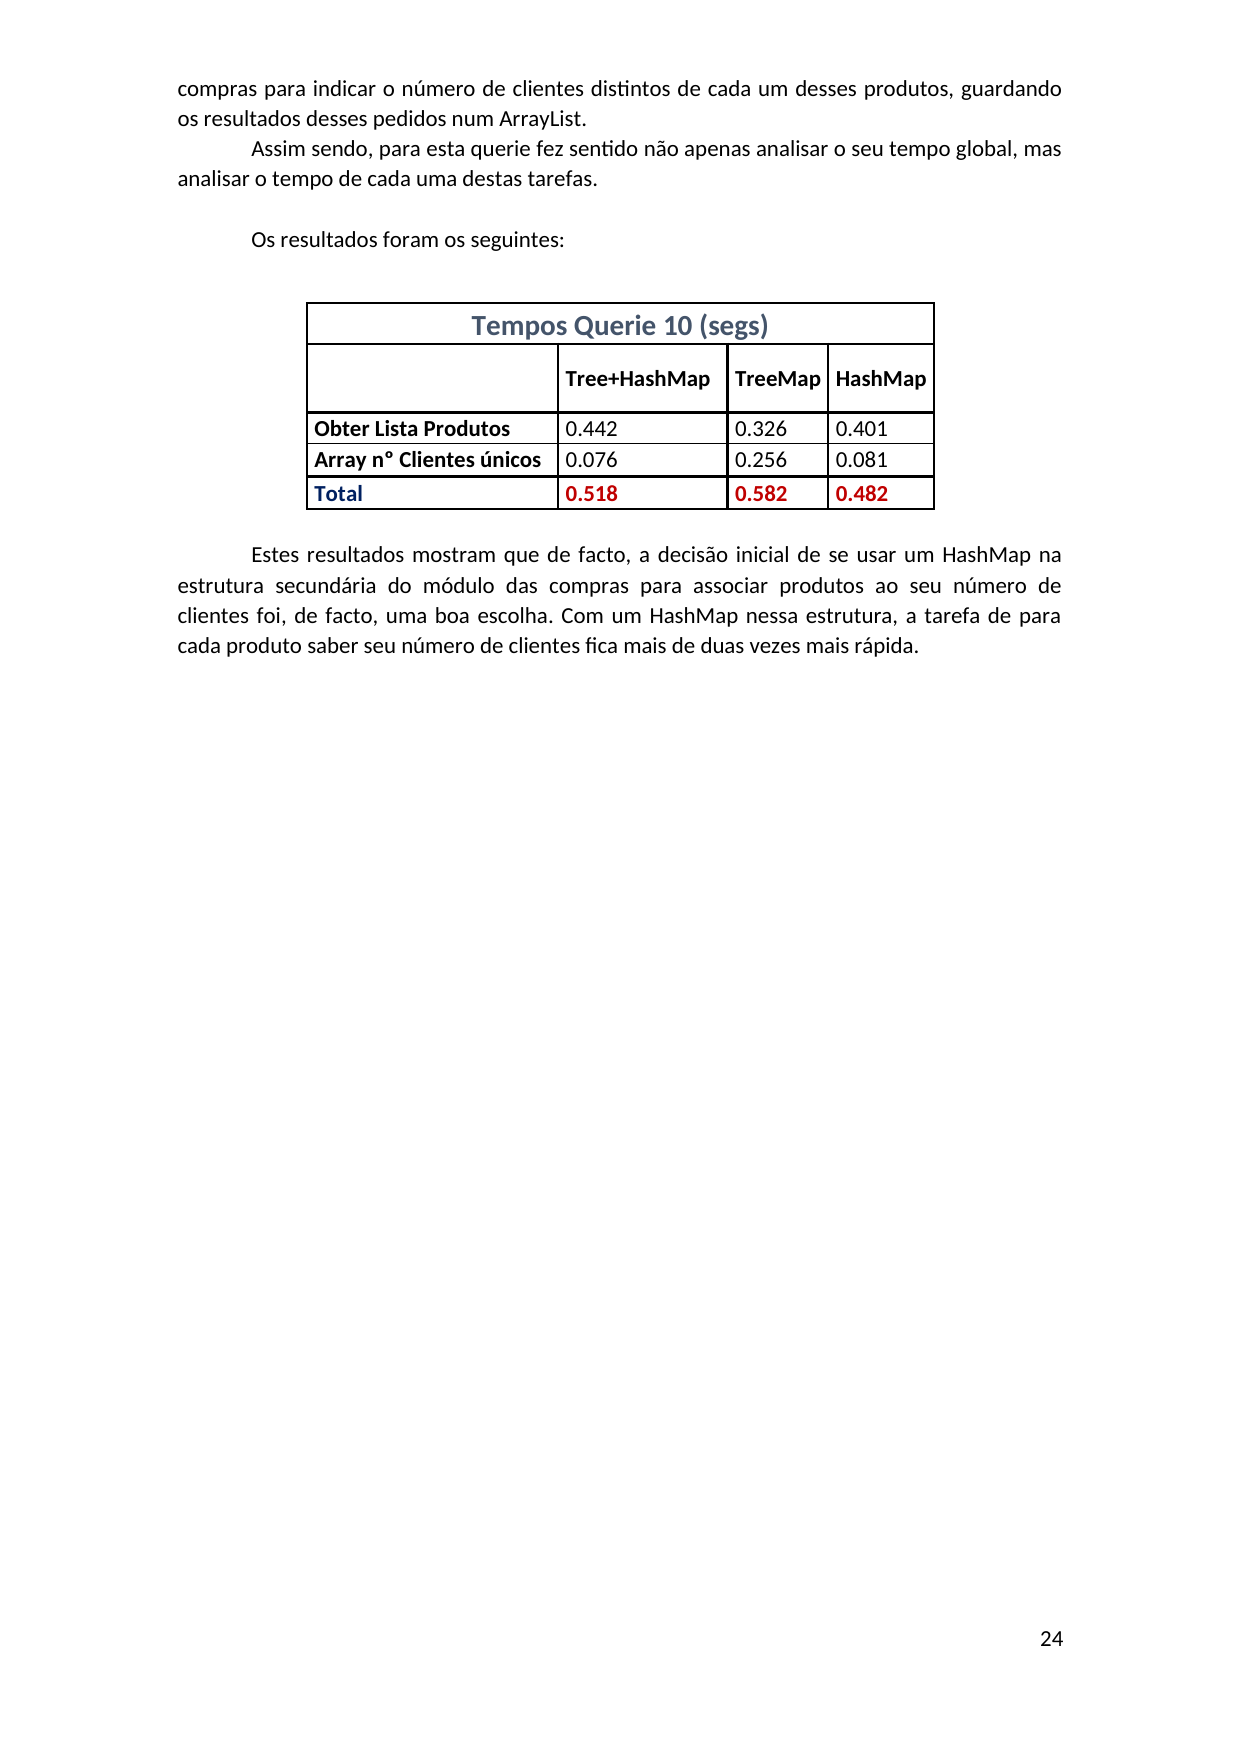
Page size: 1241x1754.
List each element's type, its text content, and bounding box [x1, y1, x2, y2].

table_cell 0.482 [829, 478, 933, 508]
table_cell 0.081 [829, 444, 933, 475]
table_cell 0.401 [829, 414, 933, 443]
text Assim sendo, para esta querie fez sentido não apenas analisar o seu tempo global, mas analisar o tempo de cada uma destas tarefas. [177, 134, 1063, 192]
table_cell TreeMap [729, 345, 827, 411]
table_cell 0.518 [559, 478, 726, 508]
table_cell Obter Lista Produtos [308, 414, 557, 443]
table_cell [308, 345, 557, 411]
table_cell HashMap [829, 345, 933, 411]
table_header Tempos Querie 10 (segs) [308, 304, 933, 343]
table_cell Tree+HashMap [559, 345, 726, 411]
table_cell 0.326 [729, 414, 827, 443]
text Os resultados foram os seguintes: [177, 225, 1063, 253]
table_cell Total [308, 478, 557, 508]
text Estes resultados mostram que de facto, a decisão inicial de se usar um HashMap na estrutura secundária do módulo das compras para associar produtos ao seu número de clientes foi, de facto, uma boa escolha. Com um HashMap nessa estrutura, a tarefa de para cada produto saber seu número de clientes fica mais de duas vezes mais rápida. [177, 541, 1063, 659]
table_cell 0.076 [559, 444, 726, 475]
table_cell Array nº Clientes únicos [308, 444, 557, 475]
table_cell 0.582 [729, 478, 827, 508]
table_cell 0.442 [559, 414, 726, 443]
table_cell 0.256 [729, 444, 827, 475]
